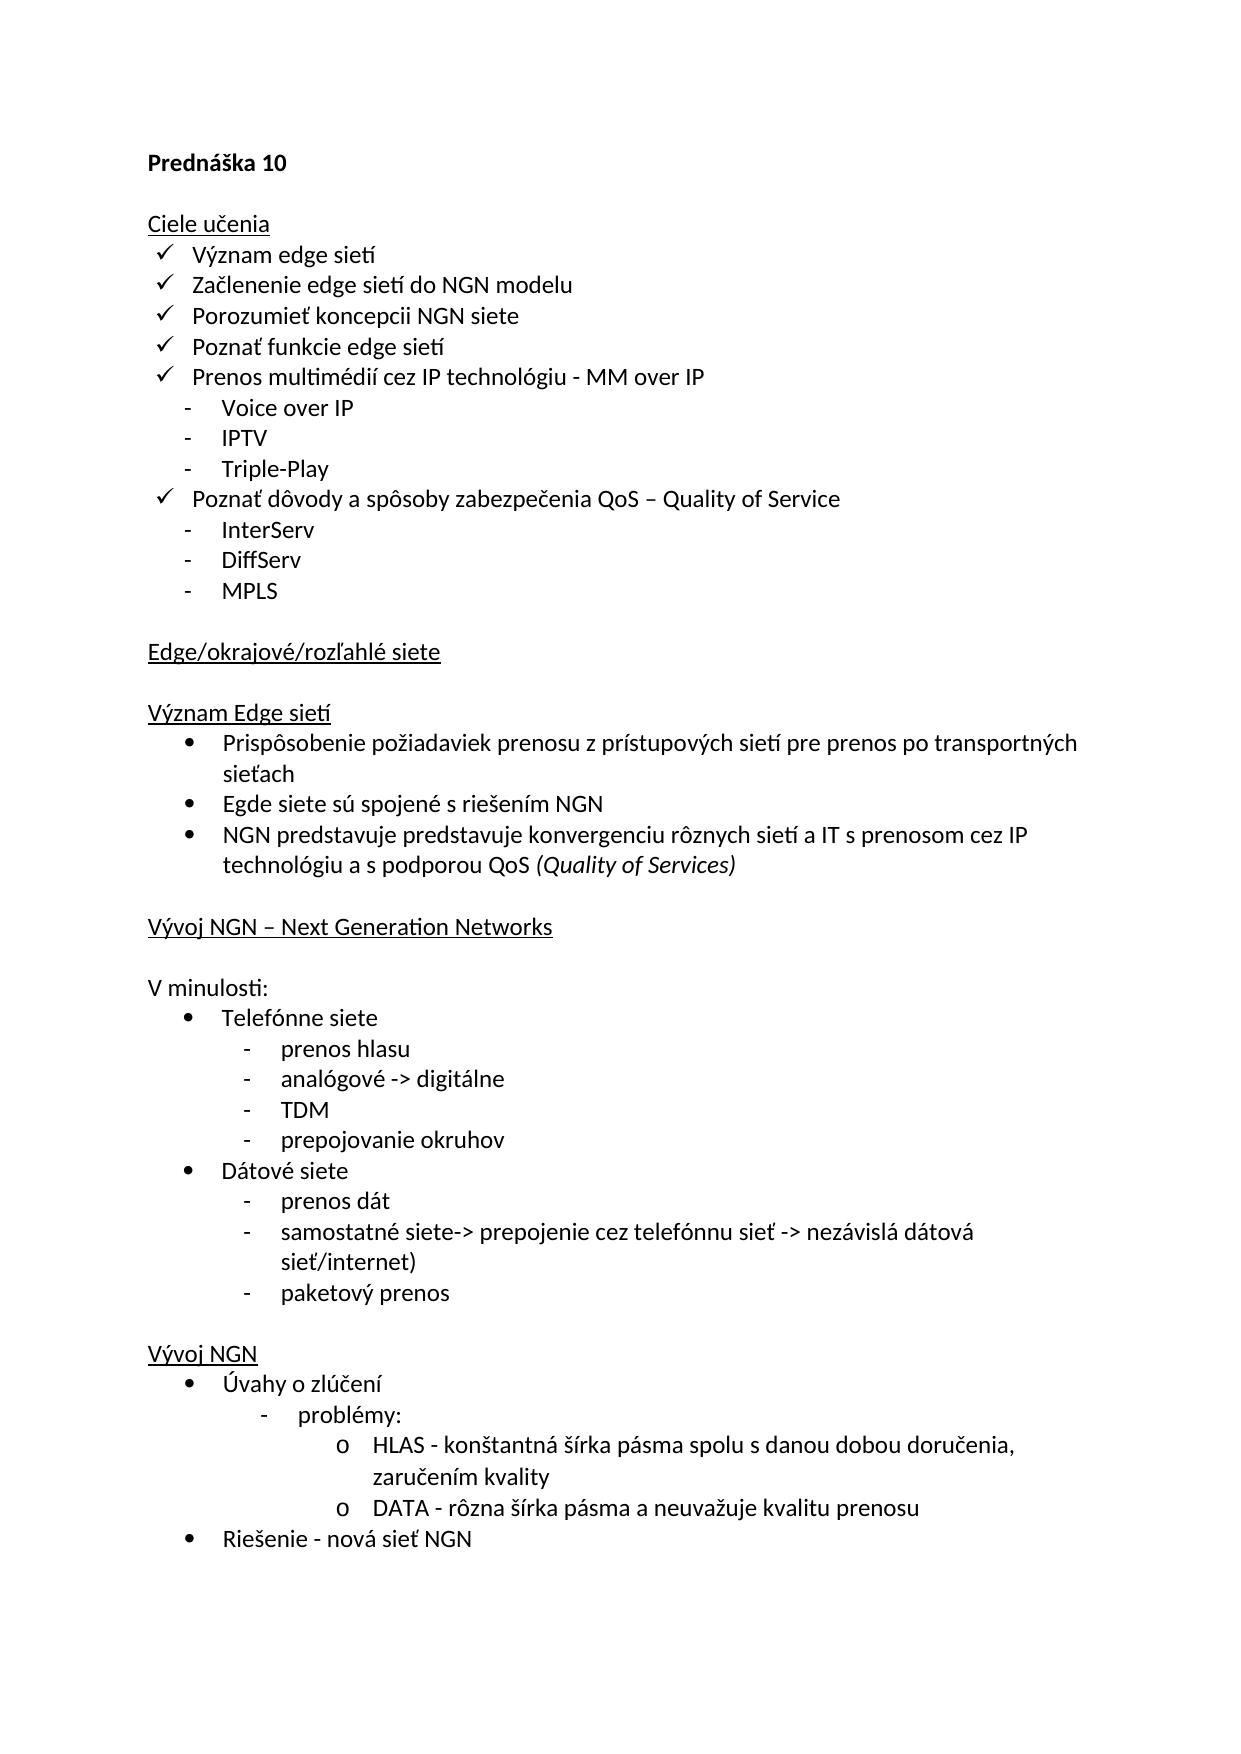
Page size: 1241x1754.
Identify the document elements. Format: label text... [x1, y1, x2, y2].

list prenos hlasu [243, 1033, 1093, 1063]
list problémy: [260, 1399, 1093, 1429]
list Egde siete sú spojené s riešením NGN [185, 788, 1093, 819]
text Edge/okrajové/rozľahlé siete [148, 636, 1093, 666]
list paketový prenos [243, 1277, 1093, 1307]
list prepojovanie okruhov [243, 1124, 1093, 1155]
list Riešenie - nová sieť NGN [185, 1523, 1093, 1554]
list NGN predstavuje predstavuje konvergenciu rôznych sietí a IT s prenosom cez IP technológiu a s podporou QoS (Quality of Services) [185, 819, 1093, 880]
list Prispôsobenie požiadaviek prenosu z prístupových sietí pre prenos po transportných sieťach [185, 727, 1093, 788]
list TDM [243, 1094, 1093, 1124]
list samostatné siete-> prepojenie cez telefónnu sieť -> nezávislá dátová sieť/internet) [243, 1216, 1093, 1277]
text V minulosti: [148, 972, 1093, 1002]
list Voice over IP [184, 392, 1093, 422]
list InterServ [184, 514, 1093, 544]
list Poznať funkcie edge sietí [154, 331, 1093, 361]
list prenos dát [243, 1185, 1093, 1216]
list Poznať dôvody a spôsoby zabezpečenia QoS – Quality of Service [154, 483, 1093, 514]
list Telefónne siete [184, 1002, 1093, 1033]
list IPTV [184, 422, 1093, 453]
list Porozumieť koncepcii NGN siete [154, 300, 1093, 331]
list DATA - rôzna šírka pásma a neuvažuje kvalitu prenosu [335, 1492, 1093, 1523]
text Význam Edge sietí [148, 697, 1093, 727]
list HLAS - konštantná šírka pásma spolu s danou dobou doručenia, zaručením kvality [335, 1429, 1093, 1492]
list Začlenenie edge sietí do NGN modelu [154, 270, 1093, 300]
text Vývoj NGN [148, 1338, 1093, 1368]
list Význam edge sietí [154, 239, 1093, 270]
list analógové -> digitálne [243, 1063, 1093, 1094]
text Vývoj NGN – Next Generation Networks [148, 911, 1093, 941]
text Ciele učenia [148, 209, 1093, 239]
list Úvahy o zlúčení [185, 1368, 1093, 1399]
list MPLS [184, 575, 1093, 605]
list DiffServ [184, 544, 1093, 575]
list Dátové siete [184, 1155, 1093, 1185]
list Prenos multimédií cez IP technológiu - MM over IP [154, 361, 1093, 392]
text Prednáška 10 [148, 148, 1093, 178]
list Triple-Play [184, 453, 1093, 483]
